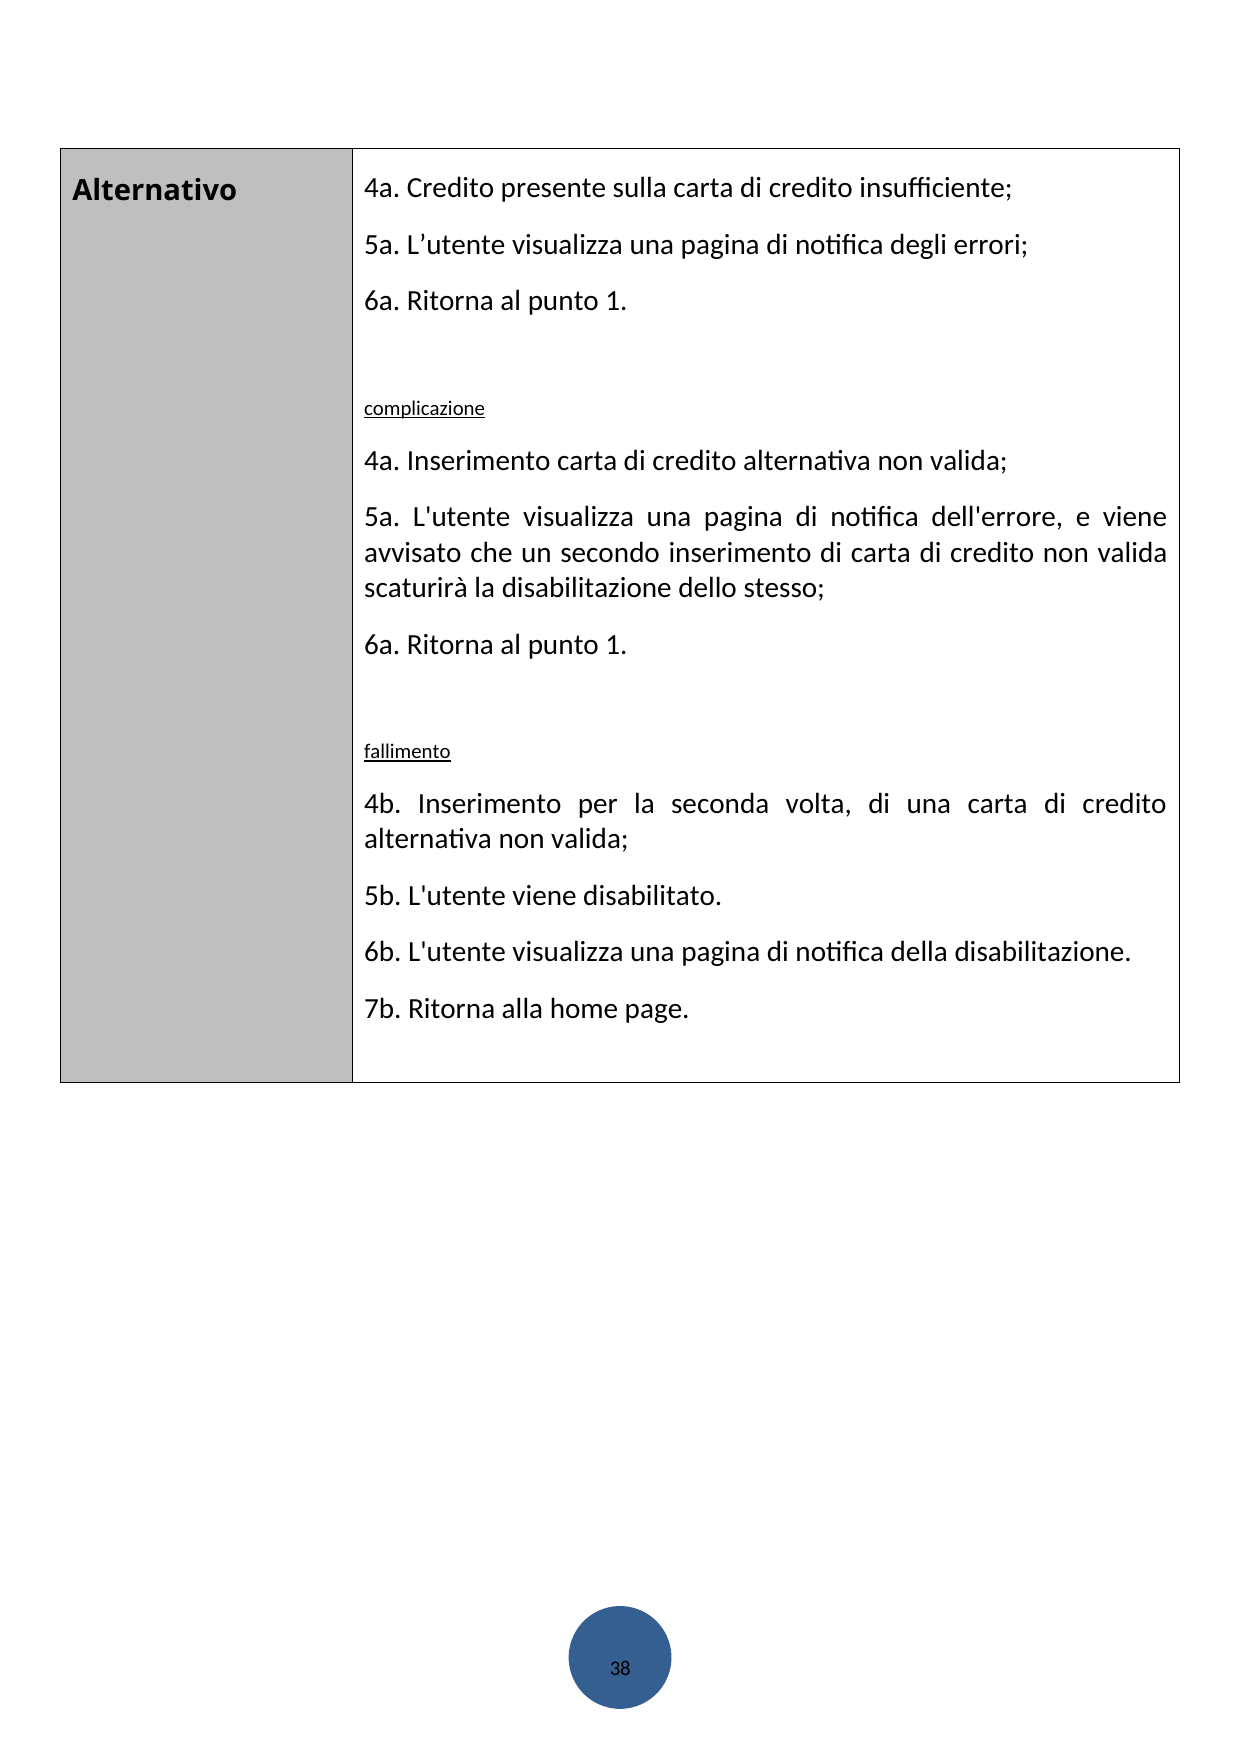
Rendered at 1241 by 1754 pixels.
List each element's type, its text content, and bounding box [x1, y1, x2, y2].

table_cell Scenario Alternativo [61, 149, 352, 1082]
